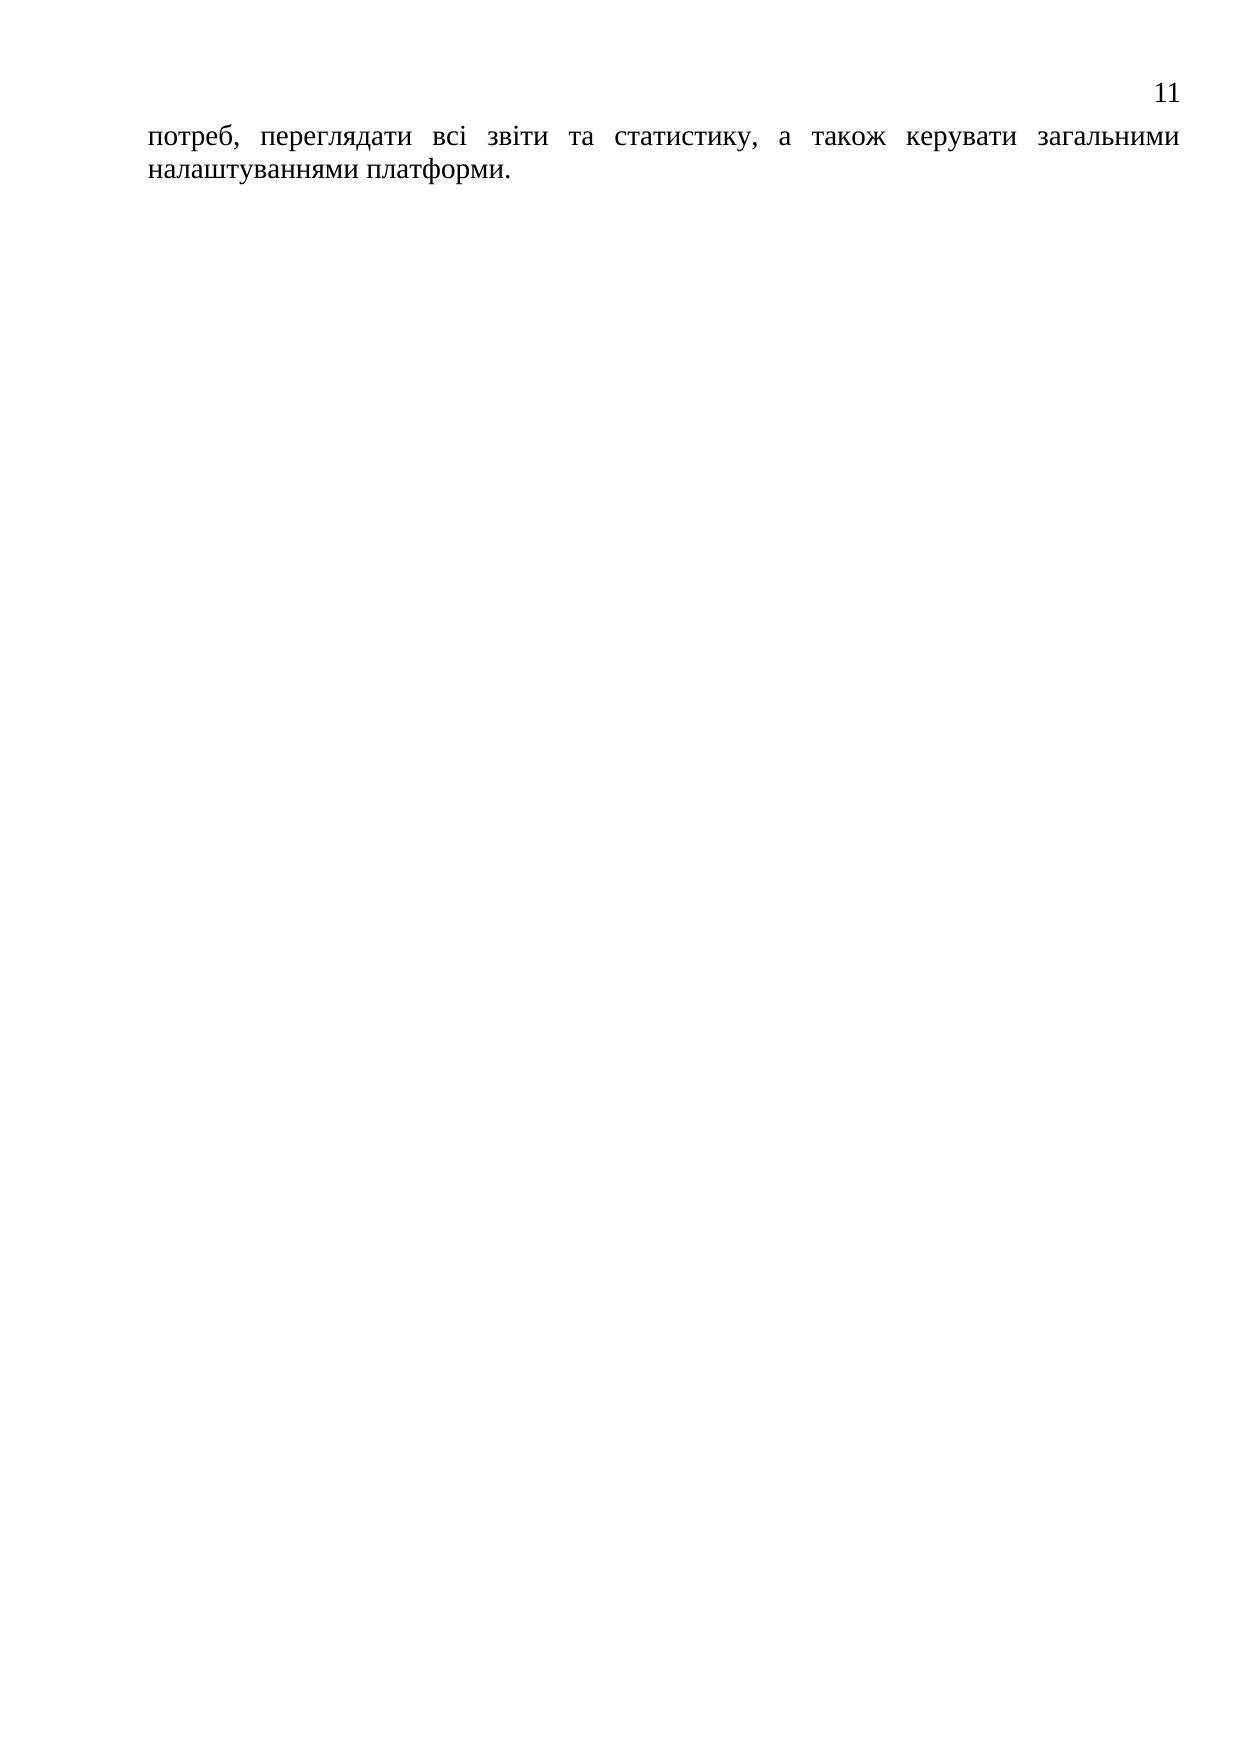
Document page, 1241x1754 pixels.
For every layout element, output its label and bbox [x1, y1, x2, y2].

text [148, 118, 1181, 185]
